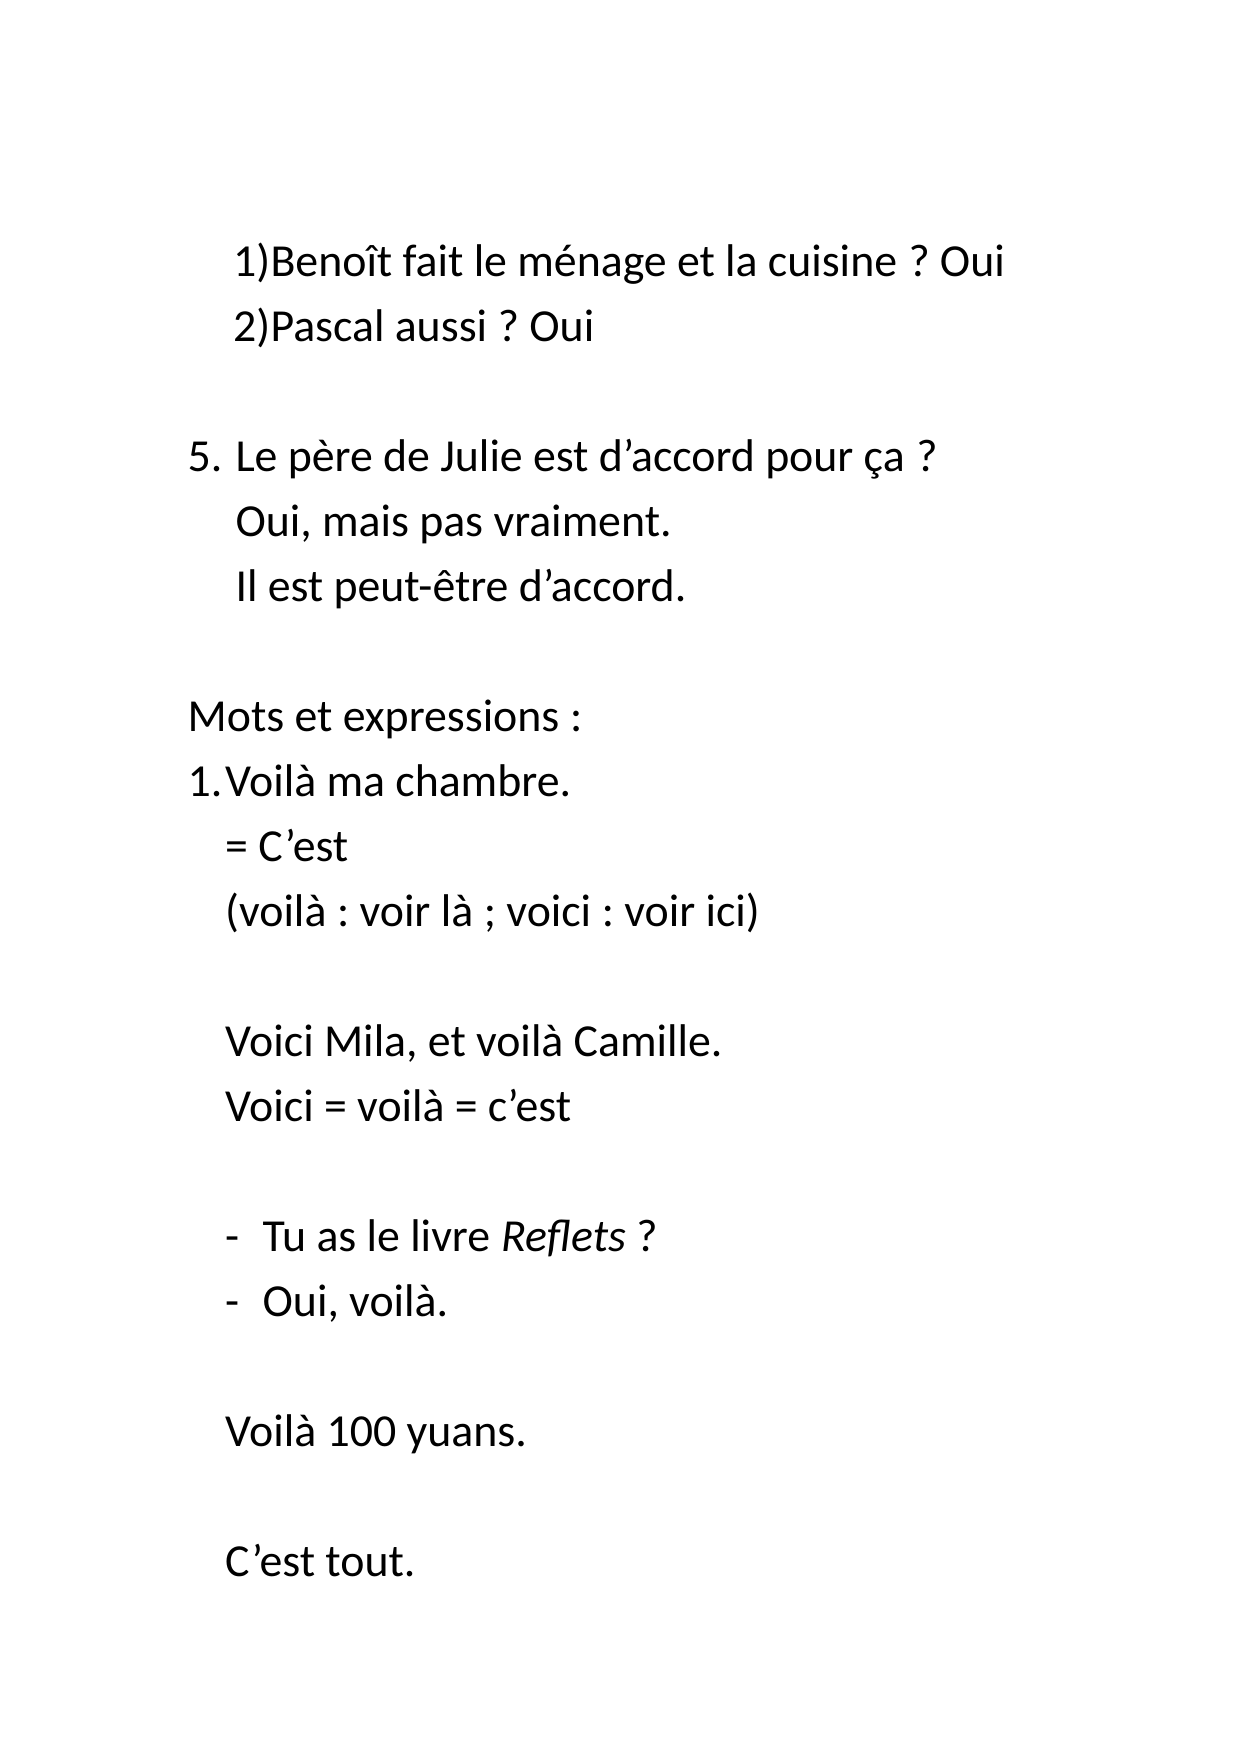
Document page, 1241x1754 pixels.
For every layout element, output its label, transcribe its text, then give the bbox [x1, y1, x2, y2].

text Voilà 100 yuans. [225, 1397, 1053, 1462]
text Mots et expressions : [187, 682, 1053, 747]
list Voilà ma chambre. [187, 747, 1053, 812]
list Benoît fait le ménage et la cuisine ? Oui [233, 227, 1053, 292]
list = C’est [225, 812, 1053, 877]
list Le père de Julie est d’accord pour ça ? [187, 422, 1053, 487]
list Voici = voilà = c’est [225, 1072, 1053, 1137]
list Voici Mila, et voilà Camille. [225, 1007, 1053, 1072]
list Oui, voilà. [225, 1267, 1053, 1332]
list Il est peut-être d’accord. [225, 552, 1053, 617]
list (voilà : voir là ; voici : voir ici) [225, 877, 1053, 942]
text C’est tout. [225, 1527, 1053, 1592]
list Pascal aussi ? Oui [233, 292, 1053, 357]
list Oui, mais pas vraiment. [225, 487, 1053, 552]
list Tu as le livre Reflets ? [225, 1202, 1053, 1267]
